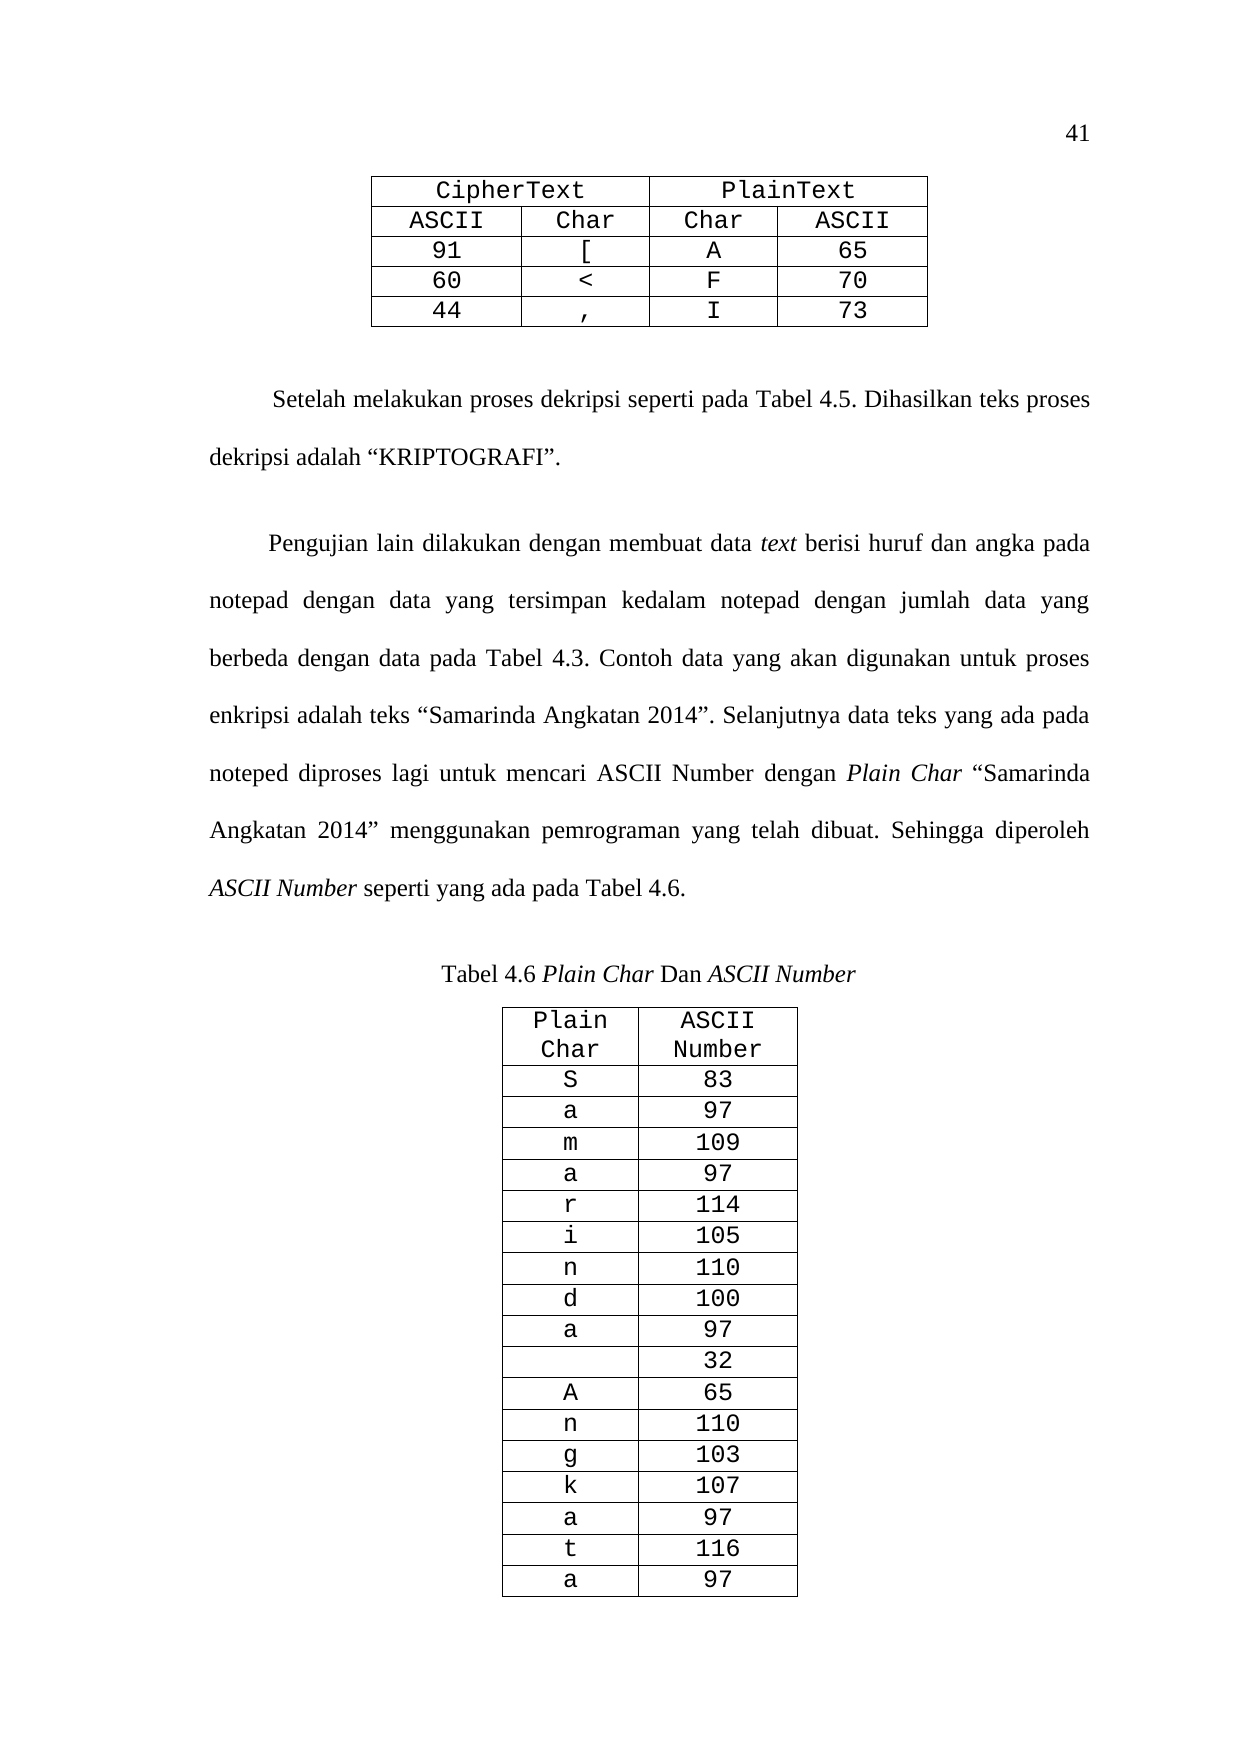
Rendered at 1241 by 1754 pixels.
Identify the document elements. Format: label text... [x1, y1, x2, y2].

table_cell 97 [639, 1503, 797, 1533]
table_header Plain Char [503, 1008, 638, 1065]
table_cell < [522, 267, 649, 296]
table_cell a [503, 1503, 638, 1533]
table_cell 116 [639, 1535, 797, 1565]
table_cell 97 [639, 1316, 797, 1346]
table_cell d [503, 1285, 638, 1315]
table_cell Char [522, 207, 649, 236]
text Tabel 4.6 Plain Char Dan ASCII Number [209, 959, 1090, 988]
table_cell m [503, 1128, 638, 1158]
table_header PlainText [650, 177, 927, 206]
table_cell 70 [778, 267, 927, 296]
table_cell 97 [639, 1097, 797, 1127]
table_cell 105 [639, 1222, 797, 1252]
table_header CipherText [372, 177, 649, 206]
table_cell 97 [639, 1160, 797, 1190]
table_cell Char [650, 207, 777, 236]
table_cell 65 [778, 237, 927, 266]
table_cell a [503, 1566, 638, 1596]
table_header ASCII Number [639, 1008, 797, 1065]
table_cell 109 [639, 1128, 797, 1158]
table_cell 44 [372, 297, 521, 326]
table_cell ASCII [372, 207, 521, 236]
table_cell , [522, 297, 649, 326]
table_cell k [503, 1472, 638, 1502]
table_cell [ [522, 237, 649, 266]
table_cell n [503, 1253, 638, 1283]
table_cell a [503, 1097, 638, 1127]
table_cell 97 [639, 1566, 797, 1596]
table_cell a [503, 1160, 638, 1190]
table_cell 83 [639, 1066, 797, 1096]
table_cell 91 [372, 237, 521, 266]
table_cell 60 [372, 267, 521, 296]
table_cell 103 [639, 1441, 797, 1471]
table_cell i [503, 1222, 638, 1252]
table_cell A [503, 1378, 638, 1408]
table_cell [503, 1347, 638, 1377]
table_cell A [650, 237, 777, 266]
table_cell F [650, 267, 777, 296]
table_cell g [503, 1441, 638, 1471]
table_cell 32 [639, 1347, 797, 1377]
table_cell I [650, 297, 777, 326]
table_cell 107 [639, 1472, 797, 1502]
table_cell n [503, 1410, 638, 1440]
table_cell 114 [639, 1191, 797, 1221]
text Pengujian lain dilakukan dengan membuat data text berisi huruf dan angka pada notepad dengan data yang tersimpan kedalam notepad dengan jumlah data yang berbeda dengan data pada Tabel 4.3. Contoh data yang akan digunakan untuk proses enkripsi adalah teks “Samarinda Angkatan 2014”. Selanjutnya data teks yang ada pada noteped diproses lagi untuk mencari ASCII Number dengan Plain Char “Samarinda Angkatan 2014” menggunakan pemrograman yang telah dibuat. Sehingga diperoleh ASCII Number seperti yang ada pada Tabel 4.6. [209, 528, 1090, 902]
table_cell 65 [639, 1378, 797, 1408]
table_cell 110 [639, 1253, 797, 1283]
table_cell S [503, 1066, 638, 1096]
text Setelah melakukan proses dekripsi seperti pada Tabel 4.5. Dihasilkan teks proses dekripsi adalah “KRIPTOGRAFI”. [209, 384, 1090, 471]
table_cell 100 [639, 1285, 797, 1315]
table_cell r [503, 1191, 638, 1221]
table_cell a [503, 1316, 638, 1346]
table_cell t [503, 1535, 638, 1565]
table_cell 73 [778, 297, 927, 326]
table_cell 110 [639, 1410, 797, 1440]
table_cell ASCII [778, 207, 927, 236]
